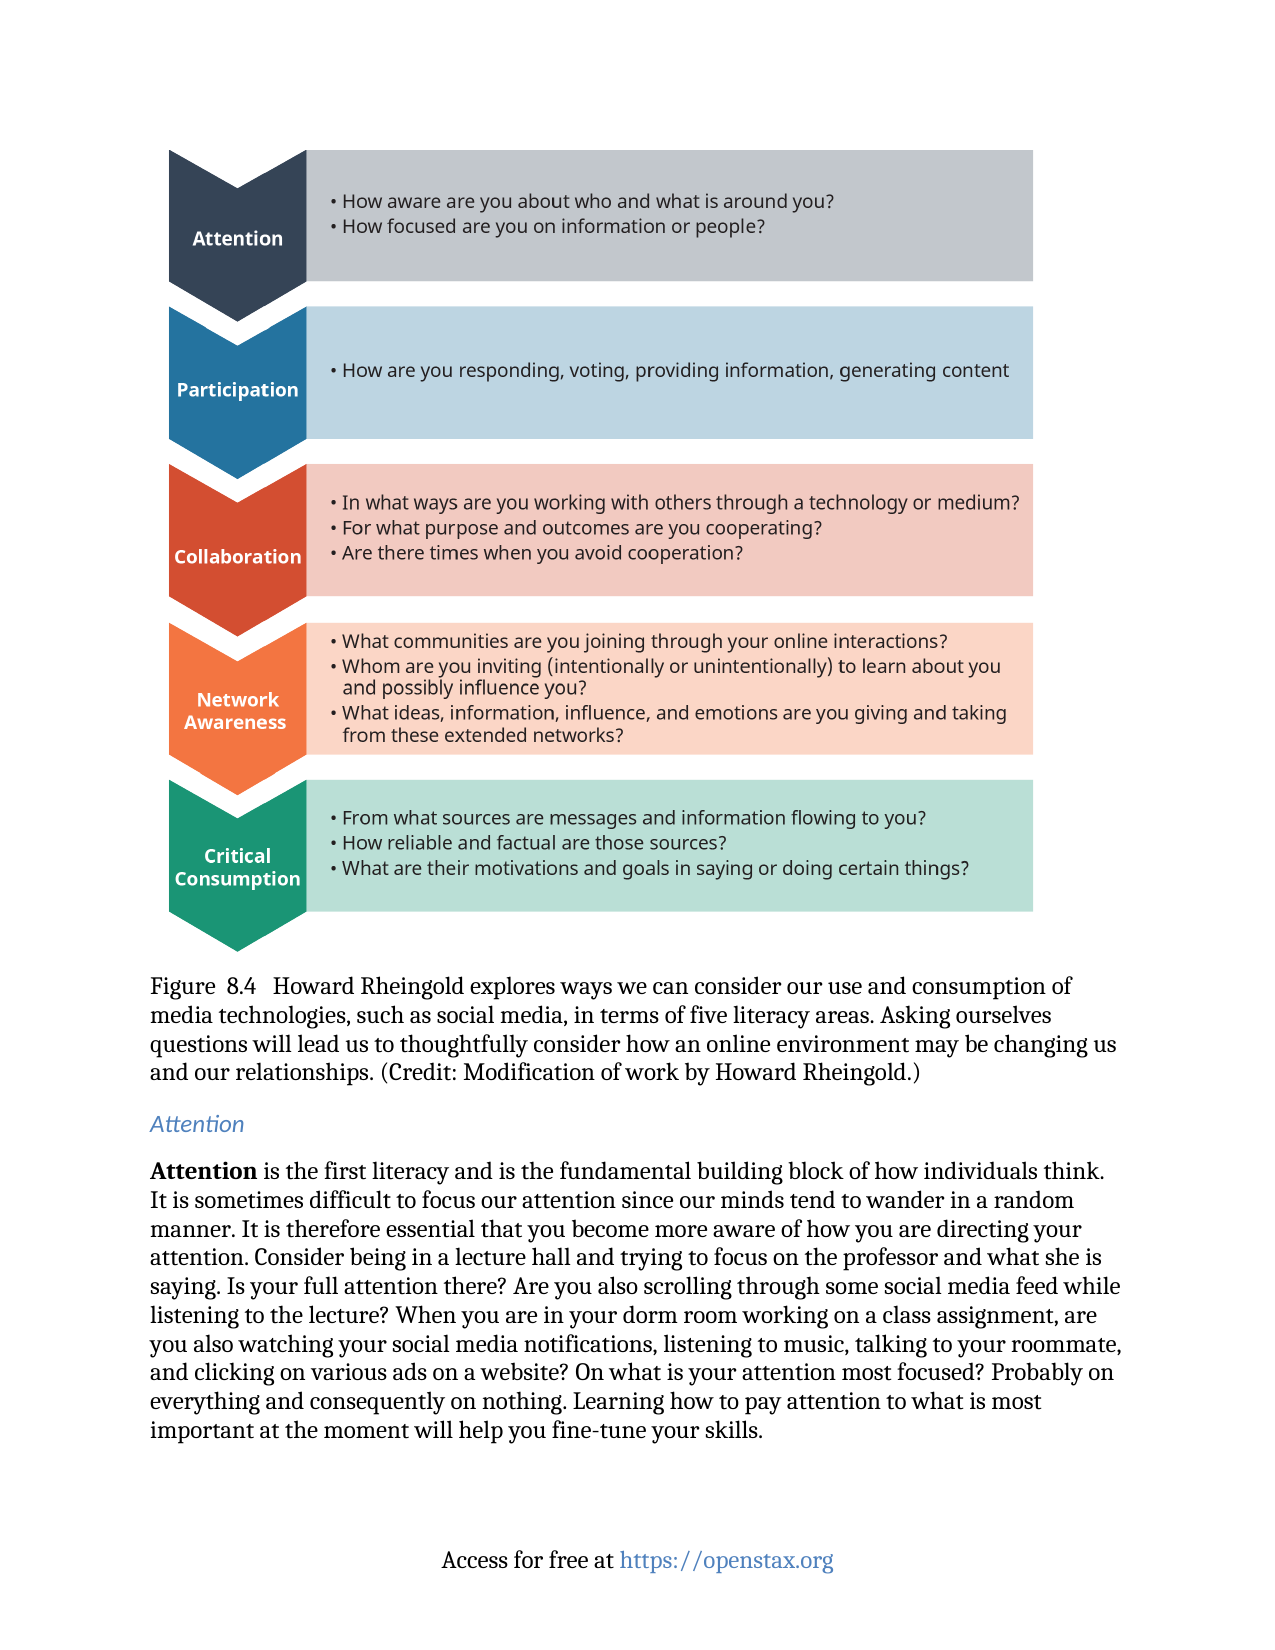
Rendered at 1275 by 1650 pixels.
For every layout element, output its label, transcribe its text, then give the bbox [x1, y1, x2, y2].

text Attention is the first literacy and is the fundamental building block of how individuals think. It is sometimes difficult to focus our attention since our minds tend to wander in a random manner. It is therefore essential that you become more aware of how you are directing your attention. Consider being in a lecture hall and trying to focus on the professor and what she is saying. Is your full attention there? Are you also scrolling through some social media feed while listening to the lecture? When you are in your dorm room working on a class assignment, are you also watching your social media notifications, listening to music, talking to your roommate, and clicking on various ads on a website? On what is your attention most focused? Probably on everything and consequently on nothing. Learning how to pay attention to what is most important at the moment will help you fine-tune your skills. [150, 1157, 1125, 1444]
picture [168, 150, 1034, 952]
subtitle Attention [150, 1108, 1125, 1138]
text Figure 8.4 Howard Rheingold explores ways we can consider our use and consumption of media technologies, such as social media, in terms of five literacy areas. Asking ourselves questions will lead us to thoughtfully consider how an online environment may be changing us and our relationships. (Credit: Modification of work by Howard Rheingold.) [150, 972, 1125, 1087]
